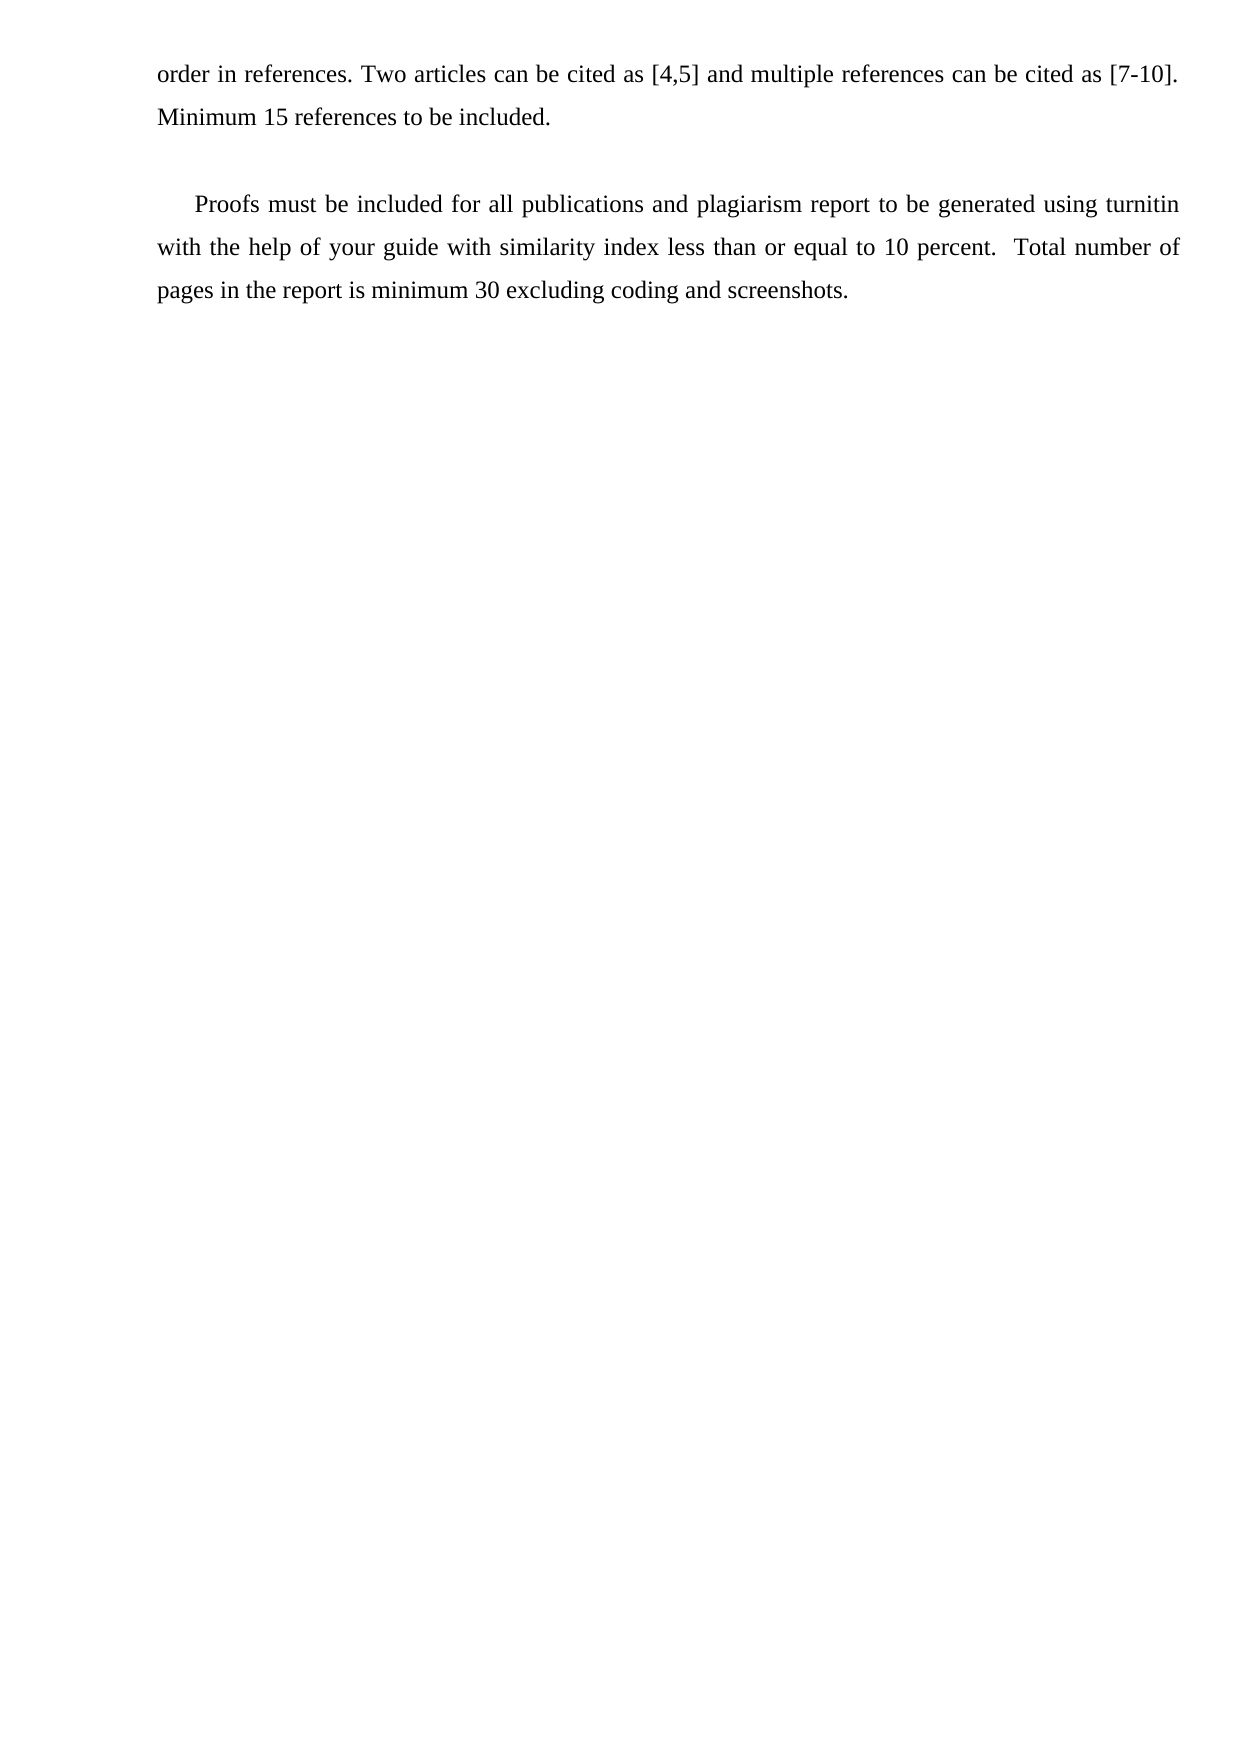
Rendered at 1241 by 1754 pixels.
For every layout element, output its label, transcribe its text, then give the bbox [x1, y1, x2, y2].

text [157, 59, 1181, 131]
text Proofs must be included for all publications and plagiarism report to be generated using turnitin with the help of your guide with similarity index less than or equal to 10 percent. Total number of pages in the report is minimum 30 excluding coding and screenshots. [157, 189, 1181, 304]
